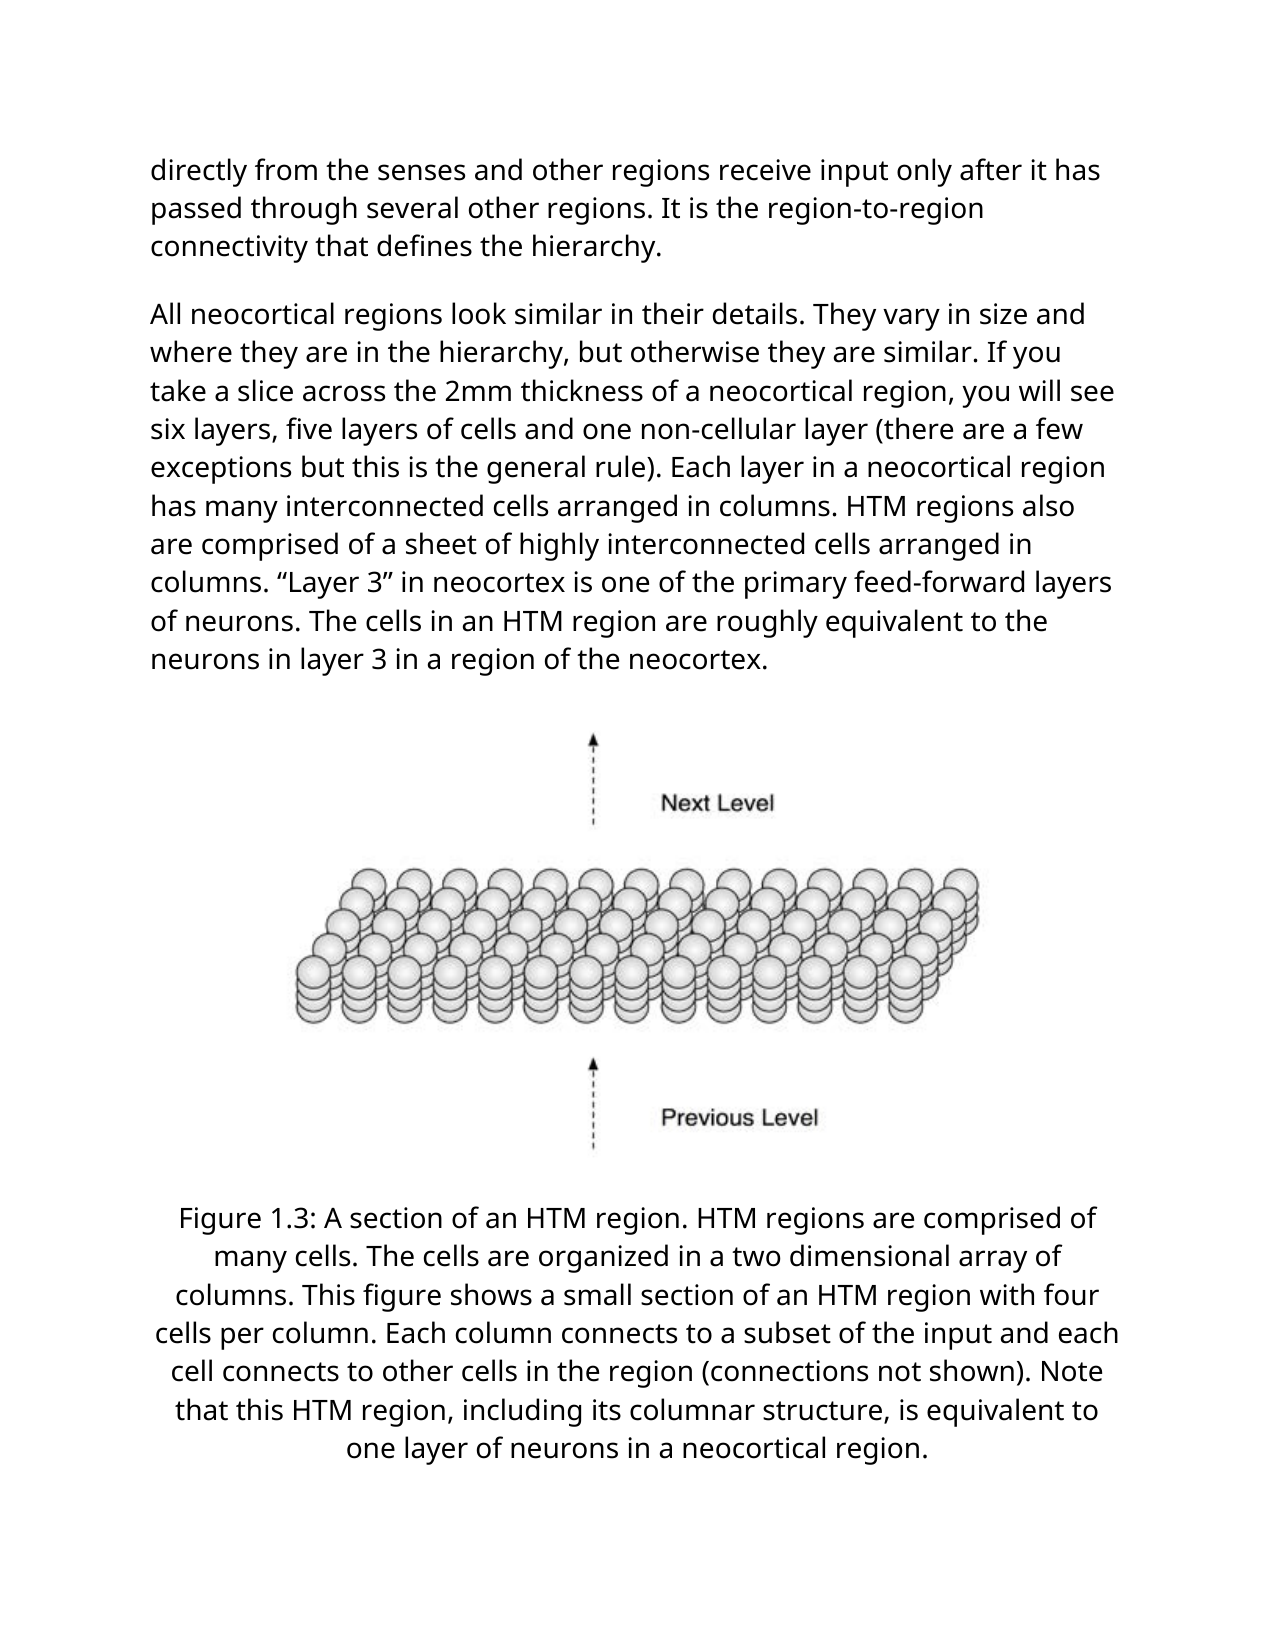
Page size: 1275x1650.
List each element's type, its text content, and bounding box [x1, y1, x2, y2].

picture [275, 706, 1000, 1170]
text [150, 150, 1125, 265]
text All neocortical regions look similar in their details. They vary in size and where they are in the hierarchy, but otherwise they are similar. If you take a slice across the 2mm thickness of a neocortical region, you will see six layers, five layers of cells and one non-cellular layer (there are a few exceptions but this is the general rule). Each layer in a neocortical region has many interconnected cells arranged in columns. HTM regions also are comprised of a sheet of highly interconnected cells arranged in columns. “Layer 3” in neocortex is one of the primary feed-forward layers of neurons. The cells in an HTM region are roughly equivalent to the neurons in layer 3 in a region of the neocortex. [150, 294, 1125, 677]
text Figure 1.3: A section of an HTM region. HTM regions are comprised of many cells. The cells are organized in a two dimensional array of columns. This figure shows a small section of an HTM region with four cells per column. Each column connects to a subset of the input and each cell connects to other cells in the region (connections not shown). Note that this HTM region, including its columnar structure, is equivalent to one layer of neurons in a neocortical region. [150, 1198, 1125, 1467]
